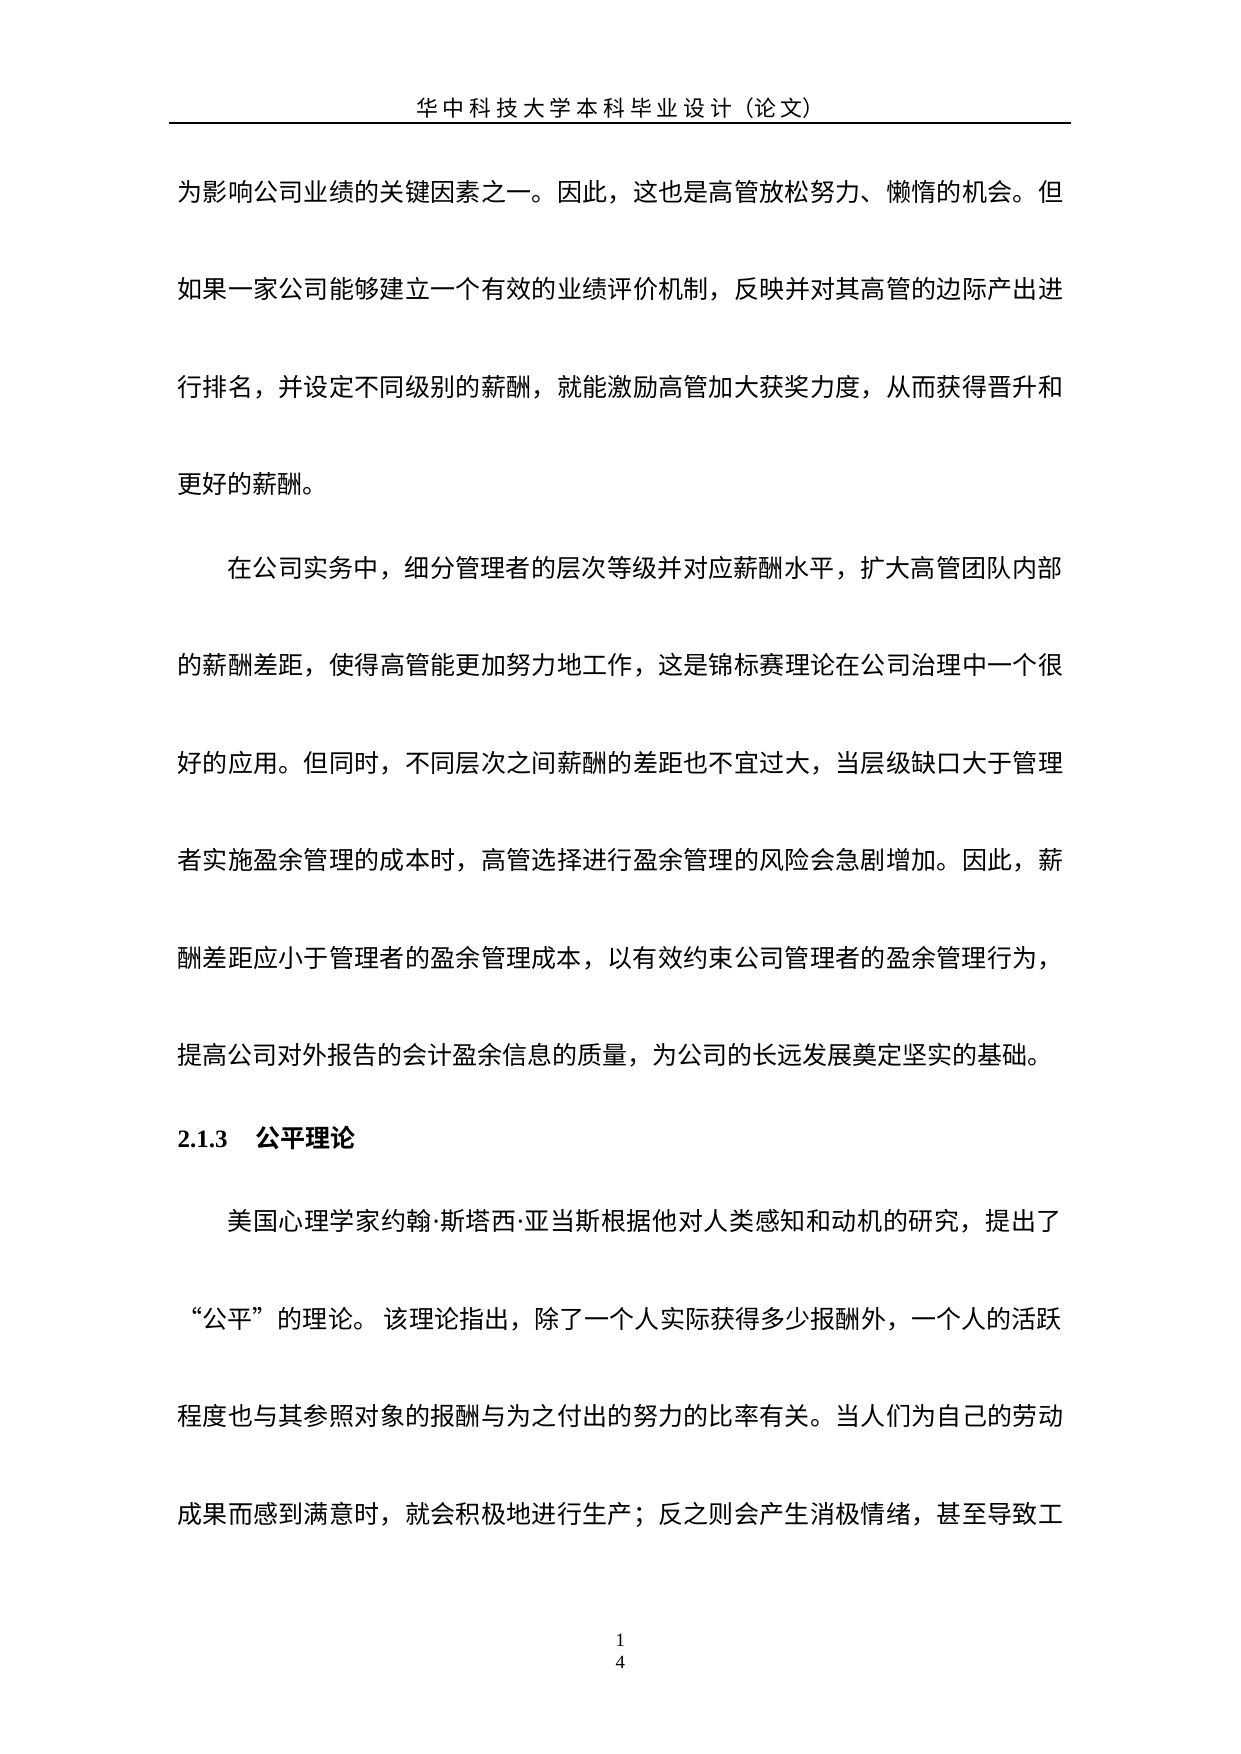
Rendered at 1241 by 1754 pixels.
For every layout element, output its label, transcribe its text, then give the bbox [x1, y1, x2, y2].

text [177, 158, 1063, 516]
text 在公司实务中，细分管理者的层次等级并对应薪酬水平，扩大高管团队内部的薪酬差距，使得高管能更加努力地工作，这是锦标赛理论在公司治理中一个很好的应用。但同时，不同层次之间薪酬的差距也不宜过大，当层级缺口大于管理者实施盈余管理的成本时，高管选择进行盈余管理的风险会急剧增加。因此，薪酬差距应小于管理者的盈余管理成本，以有效约束公司管理者的盈余管理行为，提高公司对外报告的会计盈余信息的质量，为公司的长远发展奠定坚实的基础。 [177, 534, 1063, 1086]
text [177, 1187, 1063, 1545]
text 2.1.3公平理论 [177, 1104, 1063, 1169]
